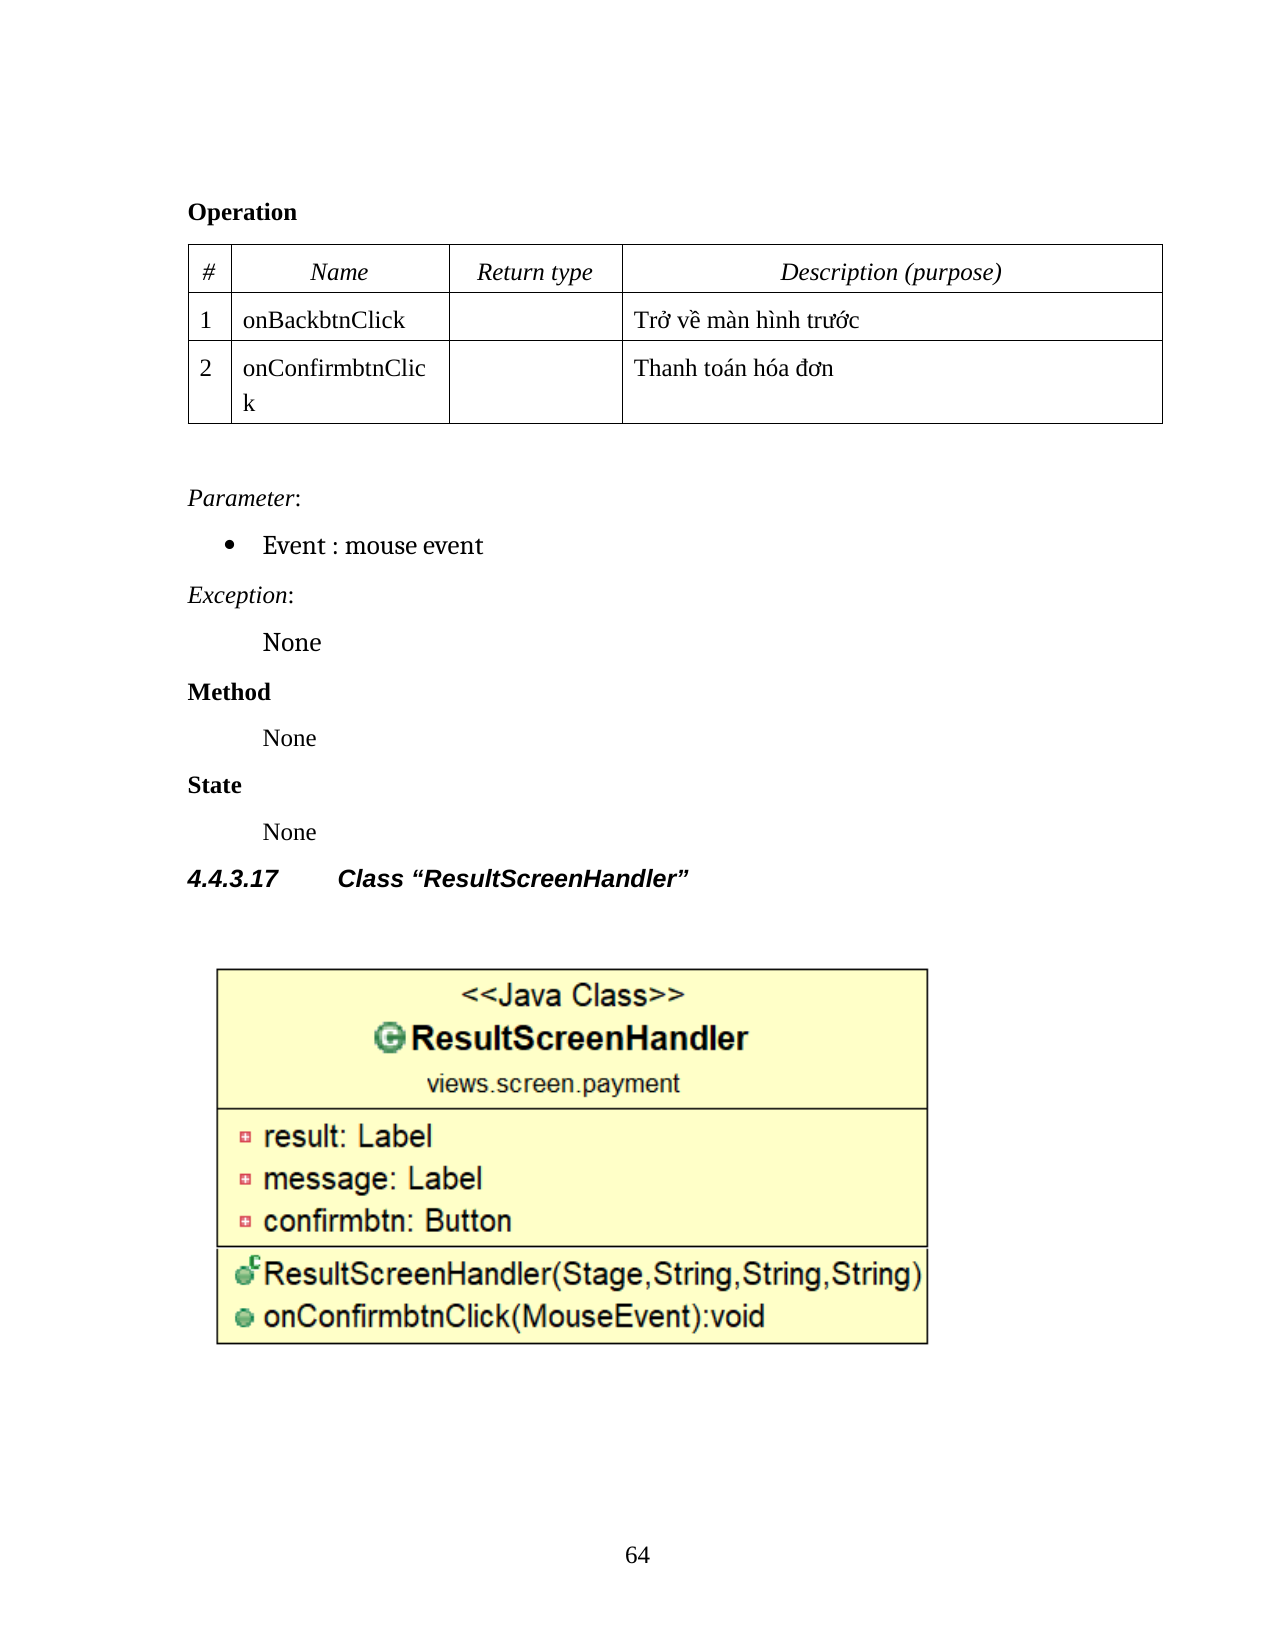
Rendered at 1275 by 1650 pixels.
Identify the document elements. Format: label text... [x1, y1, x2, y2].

text Exception: [187, 580, 1087, 608]
picture [187, 911, 980, 1462]
text Method [187, 677, 1087, 705]
text None [187, 723, 1087, 752]
text Parameter: [187, 483, 1087, 512]
table_cell Trở về màn hình trước [623, 293, 1162, 340]
subtitle Class “ResultScreenHandler” [187, 864, 1087, 893]
table_header Description (purpose) [623, 245, 1162, 292]
table_cell 2 [189, 341, 231, 422]
table_header Name [232, 245, 449, 292]
text Operation [187, 197, 1087, 226]
table_cell [450, 293, 622, 340]
table_header Return type [450, 245, 622, 292]
table_cell onBackbtnClick [232, 293, 449, 340]
text None [187, 627, 1087, 658]
table_header # [189, 245, 231, 292]
list Event : mouse event [225, 530, 1087, 561]
text None [187, 817, 1087, 846]
table_cell [450, 341, 622, 422]
table_cell Thanh toán hóa đơn [623, 341, 1162, 422]
table_cell 1 [189, 293, 231, 340]
table_cell onConfirmbtnClick [232, 341, 449, 422]
text State [187, 771, 1087, 799]
